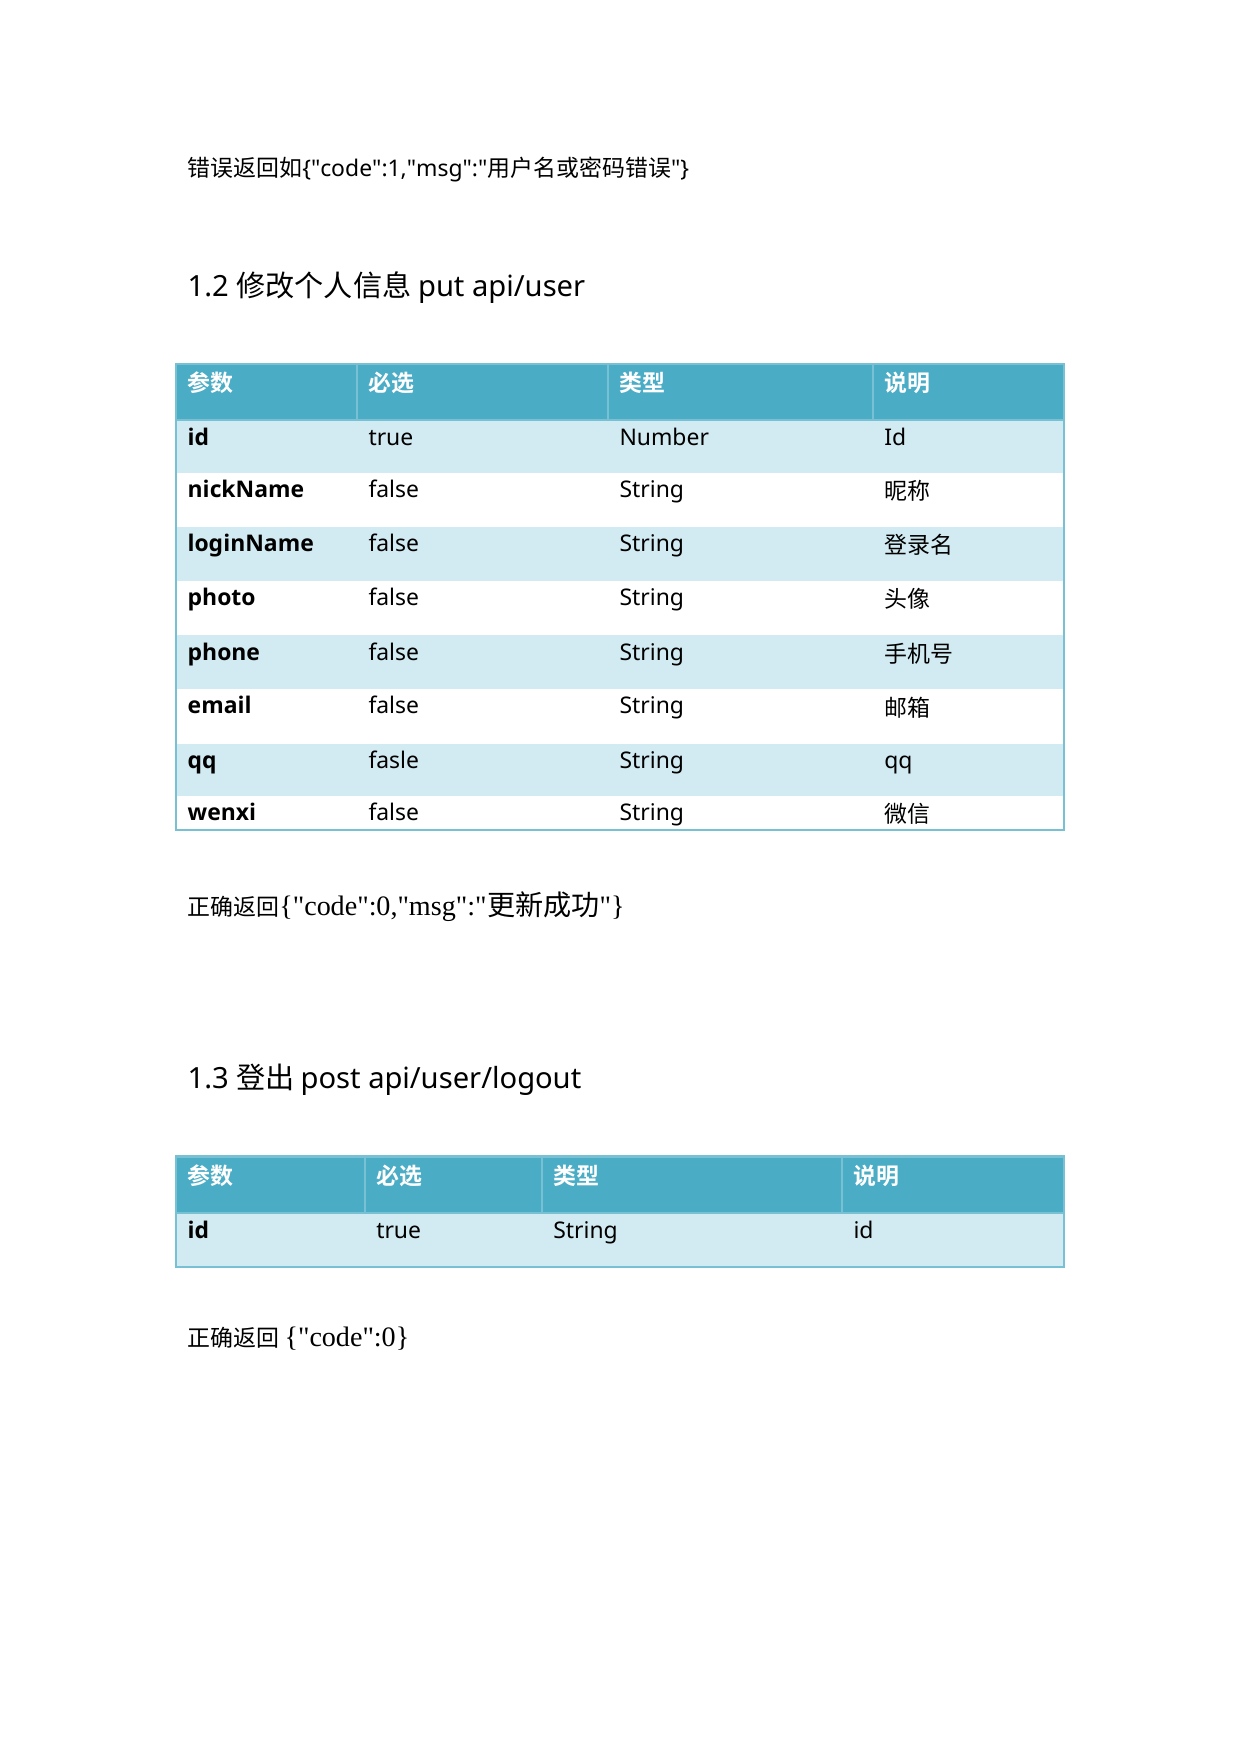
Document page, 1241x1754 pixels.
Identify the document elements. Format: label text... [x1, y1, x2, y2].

table_cell true [365, 1214, 542, 1266]
table_header 类型 [543, 1158, 841, 1212]
text 正确返回 {"code":0} [187, 1320, 1053, 1353]
table_header 说明 [843, 1158, 1063, 1212]
table_cell wenxi [177, 796, 357, 829]
table_cell String [608, 744, 873, 796]
table_cell false [357, 796, 608, 829]
table_cell nickName [177, 473, 357, 527]
table_cell String [542, 1214, 842, 1266]
table_cell id [177, 1214, 365, 1266]
subtitle 1.3 登出post api/user/logout [187, 1055, 1053, 1097]
text 正确返回{"code":0,"msg":"更新成功"} [187, 883, 1053, 924]
table_cell String [608, 581, 873, 635]
table_cell Number [608, 421, 873, 473]
table_cell true [357, 421, 608, 473]
table_cell id [177, 421, 357, 473]
table_cell email [177, 690, 357, 743]
table_cell photo [177, 581, 357, 635]
table_cell false [357, 635, 608, 689]
table_cell id [842, 1214, 1063, 1266]
table_cell String [608, 796, 873, 829]
table_cell 昵称 [873, 473, 1063, 527]
table_cell false [357, 581, 608, 635]
text 错误返回如{"code":1,"msg":"用户名或密码错误"} [187, 150, 1053, 183]
table_cell loginName [177, 527, 357, 581]
table_header 必选 [366, 1158, 541, 1212]
table_cell phone [177, 635, 357, 689]
table_header 说明 [874, 365, 1063, 419]
table_cell 登录名 [873, 527, 1063, 581]
table_cell qq [873, 744, 1063, 796]
table_header 参数 [177, 365, 356, 419]
table_cell qq [177, 744, 357, 796]
table_cell false [357, 527, 608, 581]
table_cell String [608, 527, 873, 581]
table_header 类型 [609, 365, 872, 419]
table_cell String [608, 690, 873, 743]
table_cell String [608, 473, 873, 527]
subtitle 1.2 修改个人信息 put api/user [187, 262, 1053, 305]
table_header 参数 [177, 1158, 364, 1212]
table_cell fasle [357, 744, 608, 796]
table_cell 头像 [873, 581, 1063, 635]
table_cell false [357, 473, 608, 527]
table_cell String [608, 635, 873, 689]
table_cell 手机号 [873, 635, 1063, 689]
table_cell false [357, 690, 608, 743]
table_cell Id [873, 421, 1063, 473]
table_header 必选 [358, 365, 607, 419]
table_cell 微信 [873, 796, 1063, 829]
table_cell 邮箱 [873, 690, 1063, 743]
